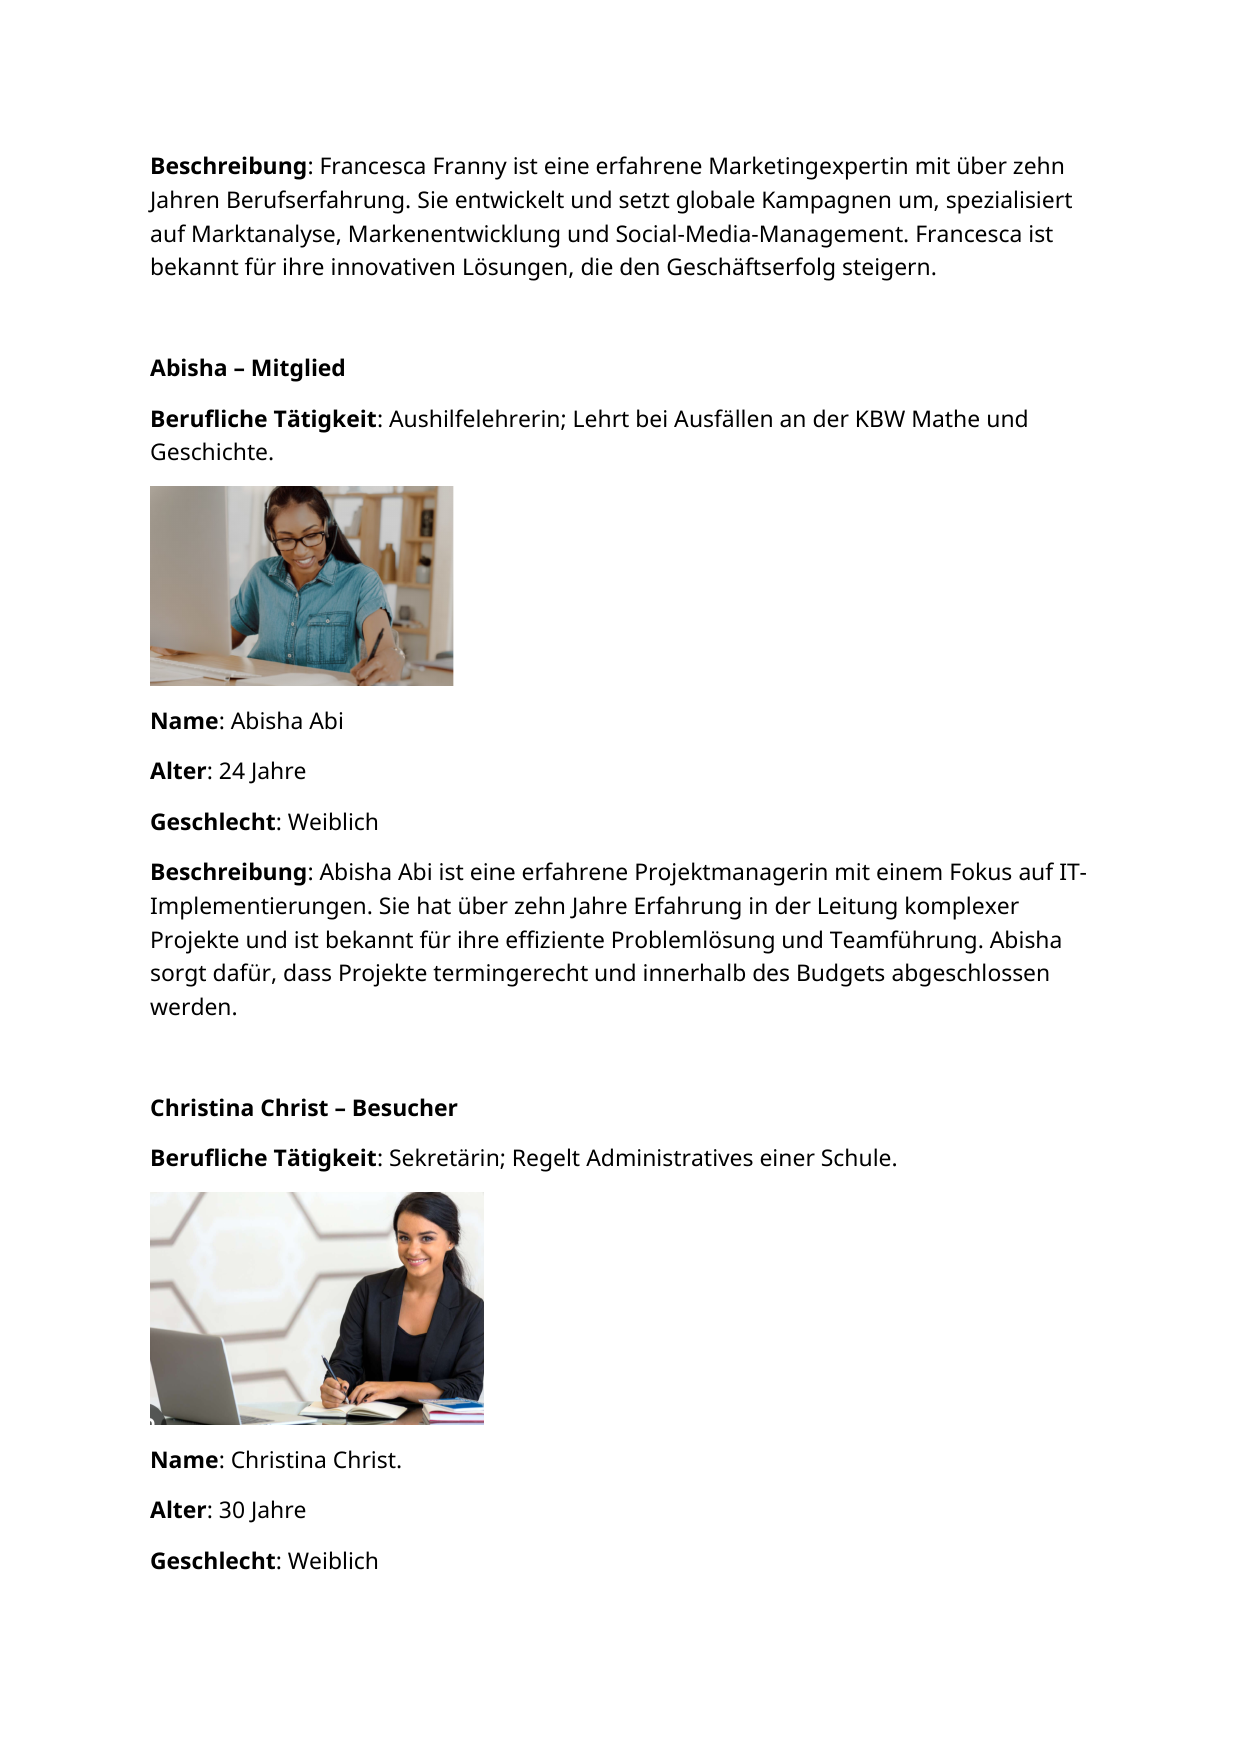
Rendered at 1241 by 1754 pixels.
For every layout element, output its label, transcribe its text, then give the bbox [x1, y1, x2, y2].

picture [150, 486, 454, 686]
text Christina Christ – Besucher [150, 1092, 1090, 1123]
text Geschlecht: Weiblich [150, 806, 1090, 837]
picture [150, 1192, 484, 1425]
text Alter: 30 Jahre [150, 1494, 1090, 1526]
text Beschreibung: Abisha Abi ist eine erfahrene Projektmanagerin mit einem Fokus auf IT-Implementierungen. Sie hat über zehn Jahre Erfahrung in der Leitung komplexer Projekte und ist bekannt für ihre effiziente Problemlösung und Teamführung. Abisha sorgt dafür, dass Projekte termingerecht und innerhalb des Budgets abgeschlossen werden. [150, 856, 1090, 1022]
text Name: Christina Christ. [150, 1444, 1090, 1475]
text Name: Abisha Abi [150, 705, 1090, 736]
text Berufliche Tätigkeit: Sekretärin; Regelt Administratives einer Schule. [150, 1142, 1090, 1173]
text Berufliche Tätigkeit: Aushilfelehrerin; Lehrt bei Ausfällen an der KBW Mathe und Geschichte. [150, 402, 1090, 467]
text Abisha – Mitglied [150, 352, 1090, 383]
text Geschlecht: Weiblich [150, 1545, 1090, 1576]
text Alter: 24 Jahre [150, 755, 1090, 786]
text Beschreibung: Francesca Franny ist eine erfahrene Marketingexpertin mit über zehn Jahren Berufserfahrung. Sie entwickelt und setzt globale Kampagnen um, spezialisiert auf Marktanalyse, Markenentwicklung und Social-Media-Management. Francesca ist bekannt für ihre innovativen Lösungen, die den Geschäftserfolg steigern. [150, 150, 1090, 282]
